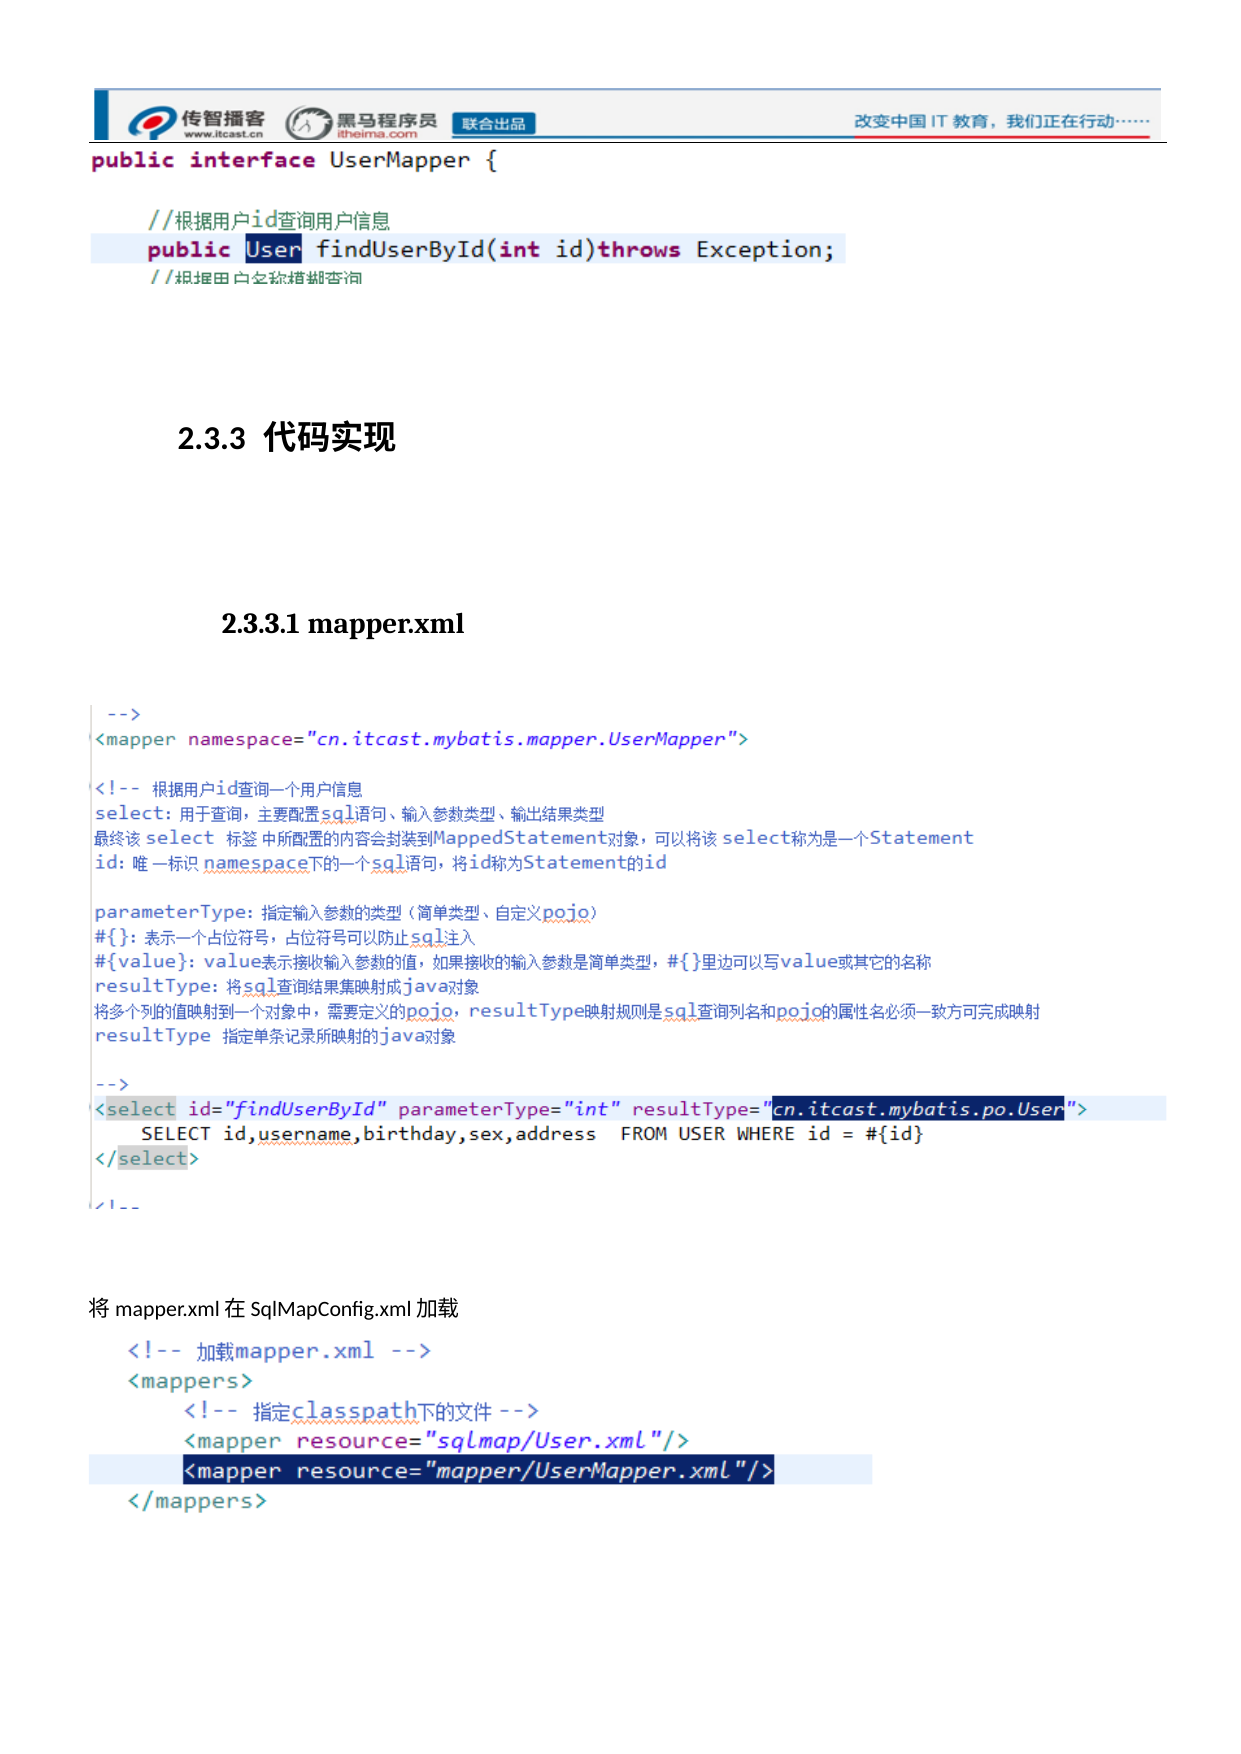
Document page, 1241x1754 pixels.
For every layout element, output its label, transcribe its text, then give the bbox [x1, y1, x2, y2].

subtitle mapper.xml [222, 591, 1167, 656]
subtitle 代码实现 [177, 402, 1167, 467]
picture [88, 1322, 873, 1543]
text 将mapper.xml在SqlMapConfig.xml加载 [89, 1290, 1167, 1323]
picture [88, 705, 1167, 1209]
picture [94, 88, 1161, 140]
picture [88, 147, 846, 284]
